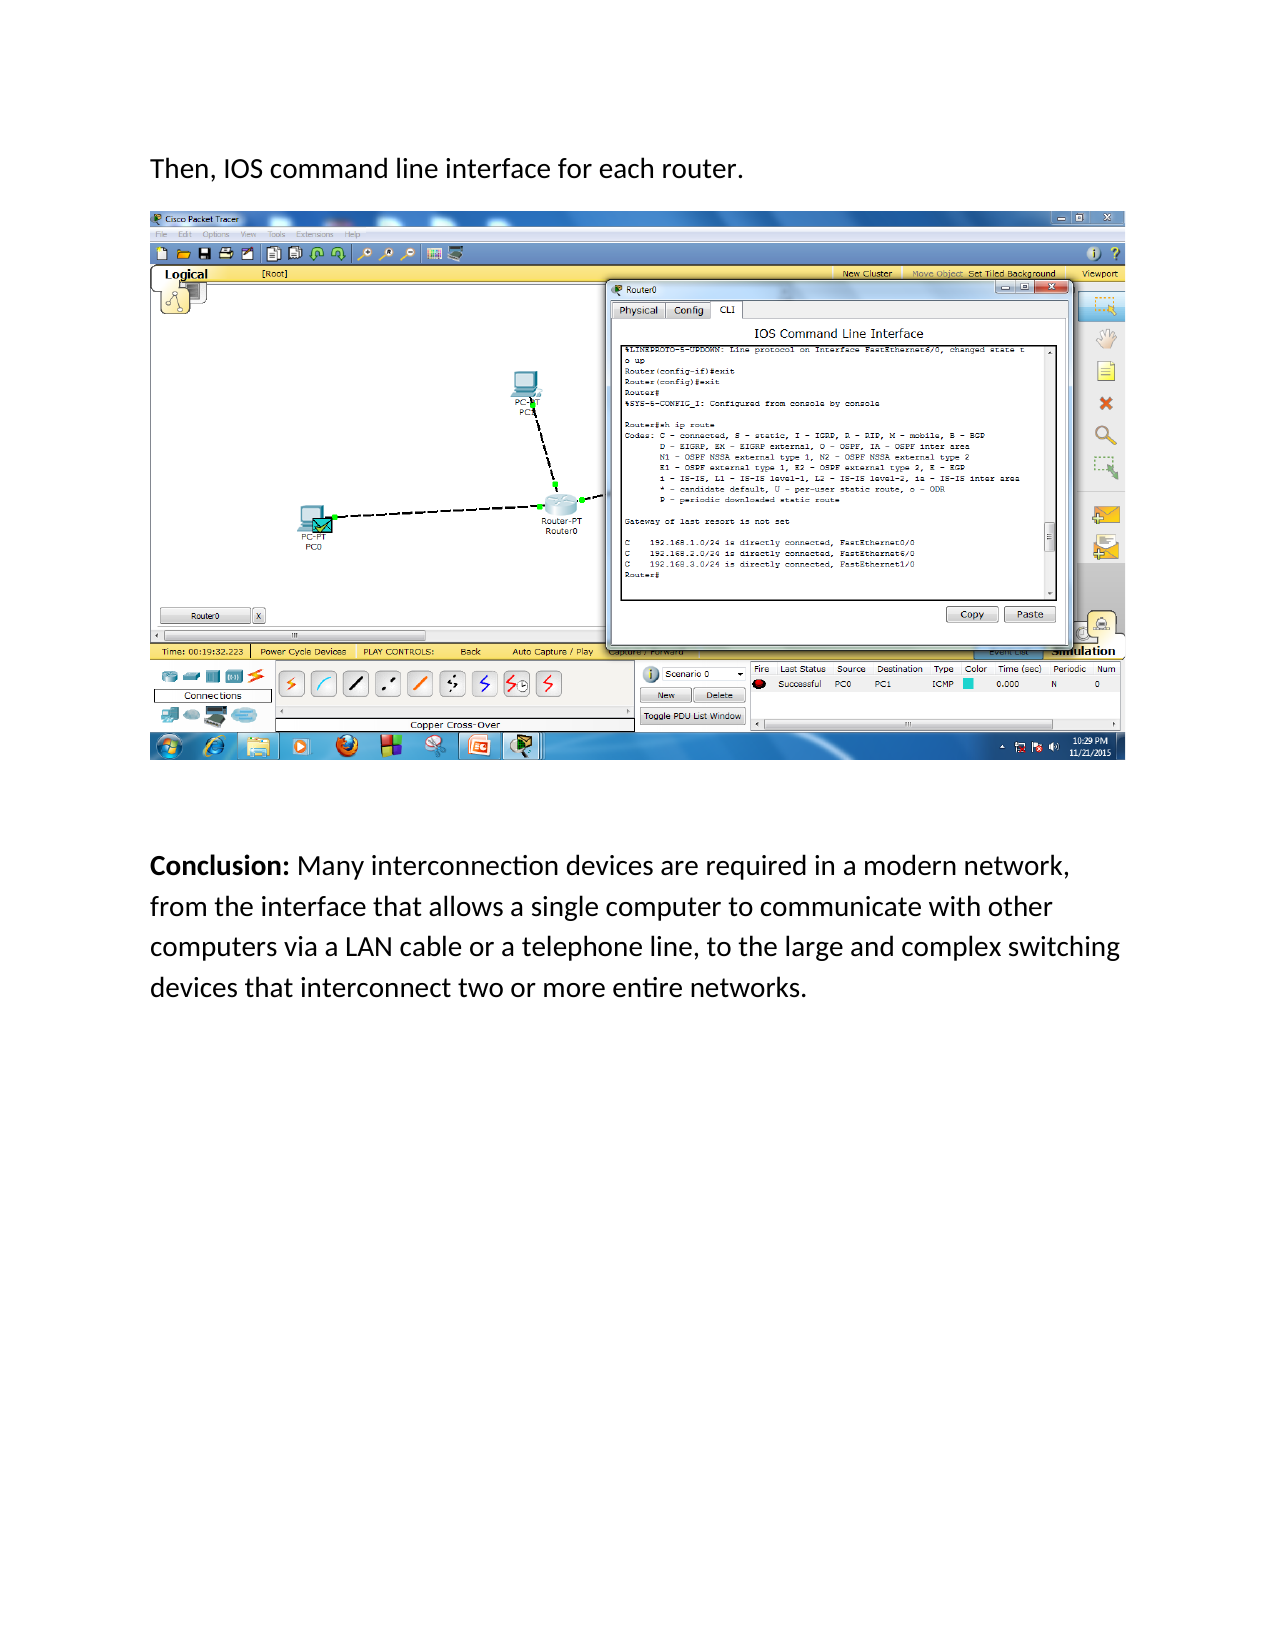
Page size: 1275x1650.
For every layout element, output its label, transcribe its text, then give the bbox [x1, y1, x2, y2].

picture [150, 211, 1125, 760]
text Conclusion: Many interconnection devices are required in a modern network, from the interface that allows a single computer to communicate with other computers via a LAN cable or a telephone line, to the large and complex switching devices that interconnect two or more entire networks. [150, 847, 1125, 1005]
text Then, IOS command line interface for each router. [150, 150, 1125, 186]
